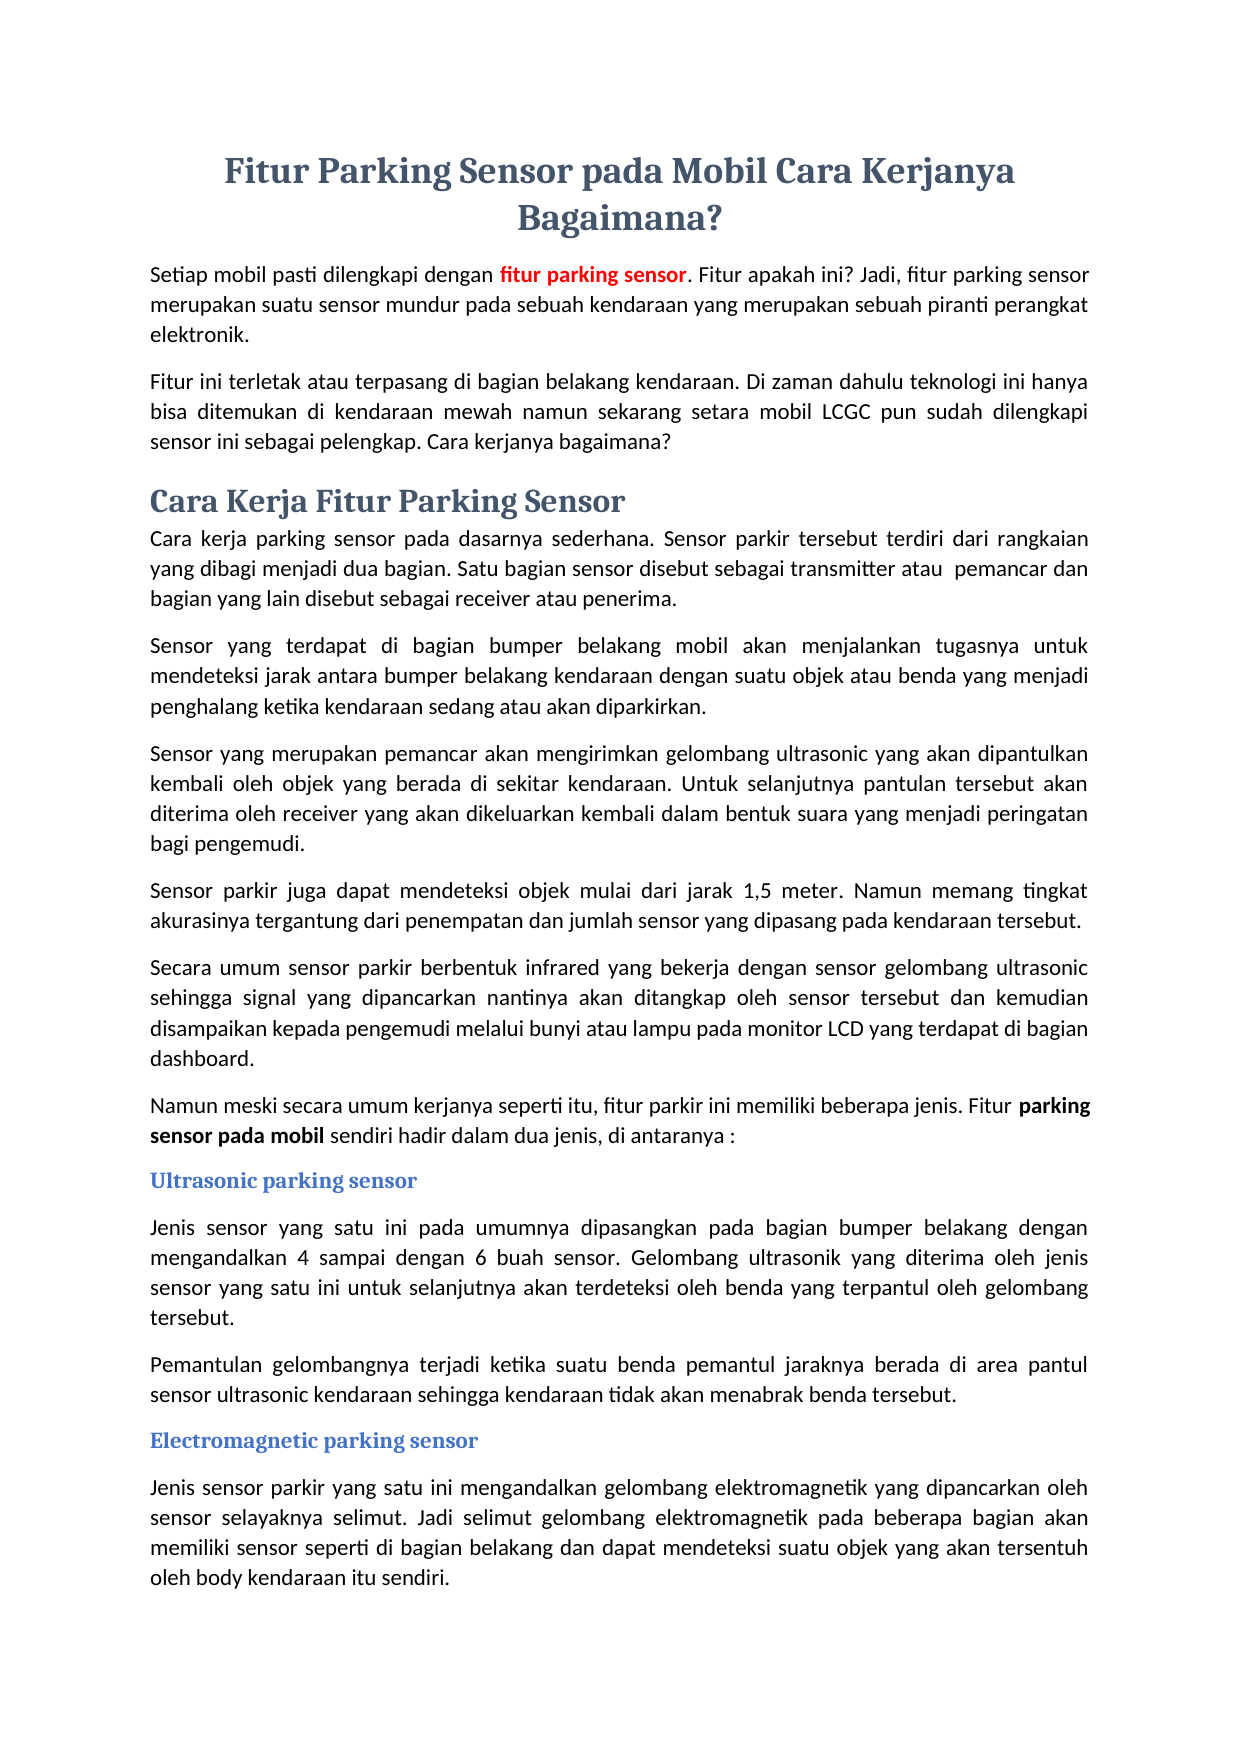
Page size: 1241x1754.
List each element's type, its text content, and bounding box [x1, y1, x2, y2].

text Fitur ini terletak atau terpasang di bagian belakang kendaraan. Di zaman dahulu teknologi ini hanya bisa ditemukan di kendaraan mewah namun sekarang setara mobil LCGC pun sudah dilengkapi sensor ini sebagai pelengkap. Cara kerjanya bagaimana? [150, 367, 1090, 456]
text Pemantulan gelombangnya terjadi ketika suatu benda pemantul jaraknya berada di area pantul sensor ultrasonic kendaraan sehingga kendaraan tidak akan menabrak benda tersebut. [150, 1350, 1090, 1409]
text Setiap mobil pasti dilengkapi dengan fitur parking sensor. Fitur apakah ini? Jadi, fitur parking sensor merupakan suatu sensor mundur pada sebuah kendaraan yang merupakan sebuah piranti perangkat elektronik. [150, 260, 1090, 348]
text Sensor yang merupakan pemancar akan mengirimkan gelombang ultrasonic yang akan dipantulkan kembali oleh objek yang berada di sekitar kendaraan. Untuk selanjutnya pantulan tersebut akan diterima oleh receiver yang akan dikeluarkan kembali dalam bentuk suara yang menjadi peringatan bagi pengemudi. [150, 739, 1090, 857]
text Fitur Parking Sensor pada Mobil Cara Kerjanya Bagaimana? [150, 150, 1090, 240]
text Jenis sensor parkir yang satu ini mengandalkan gelombang elektromagnetik yang dipancarkan oleh sensor selayaknya selimut. Jadi selimut gelombang elektromagnetik pada beberapa bagian akan memiliki sensor seperti di bagian belakang dan dapat mendeteksi suatu objek yang akan tersentuh oleh body kendaraan itu sendiri. [150, 1473, 1090, 1591]
text Electromagnetic parking sensor [150, 1427, 1090, 1454]
text Jenis sensor yang satu ini pada umumnya dipasangkan pada bagian bumper belakang dengan mengandalkan 4 sampai dengan 6 buah sensor. Gelombang ultrasonik yang diterima oleh jenis sensor yang satu ini untuk selanjutnya akan terdeteksi oleh benda yang terpantul oleh gelombang tersebut. [150, 1213, 1090, 1332]
text Ultrasonic parking sensor [150, 1168, 1090, 1194]
text Sensor parkir juga dapat mendeteksi objek mulai dari jarak 1,5 meter. Namun memang tingkat akurasinya tergantung dari penempatan dan jumlah sensor yang dipasang pada kendaraan tersebut. [150, 876, 1090, 934]
subtitle Cara Kerja Fitur Parking Sensor [150, 483, 1090, 521]
text Cara kerja parking sensor pada dasarnya sederhana. Sensor parkir tersebut terdiri dari rangkaian yang dibagi menjadi dua bagian. Satu bagian sensor disebut sebagai transmitter atau pemancar dan bagian yang lain disebut sebagai receiver atau penerima. [150, 524, 1090, 612]
text Sensor yang terdapat di bagian bumper belakang mobil akan menjalankan tugasnya untuk mendeteksi jarak antara bumper belakang kendaraan dengan suatu objek atau benda yang menjadi penghalang ketika kendaraan sedang atau akan diparkirkan. [150, 631, 1090, 720]
text Secara umum sensor parkir berbentuk infrared yang bekerja dengan sensor gelombang ultrasonic sehingga signal yang dipancarkan nantinya akan ditangkap oleh sensor tersebut dan kemudian disampaikan kepada pengemudi melalui bunyi atau lampu pada monitor LCD yang terdapat di bagian dashboard. [150, 953, 1090, 1072]
text Namun meski secara umum kerjanya seperti itu, fitur parkir ini memiliki beberapa jenis. Fitur parking sensor pada mobil sendiri hadir dalam dua jenis, di antaranya : [150, 1091, 1090, 1149]
